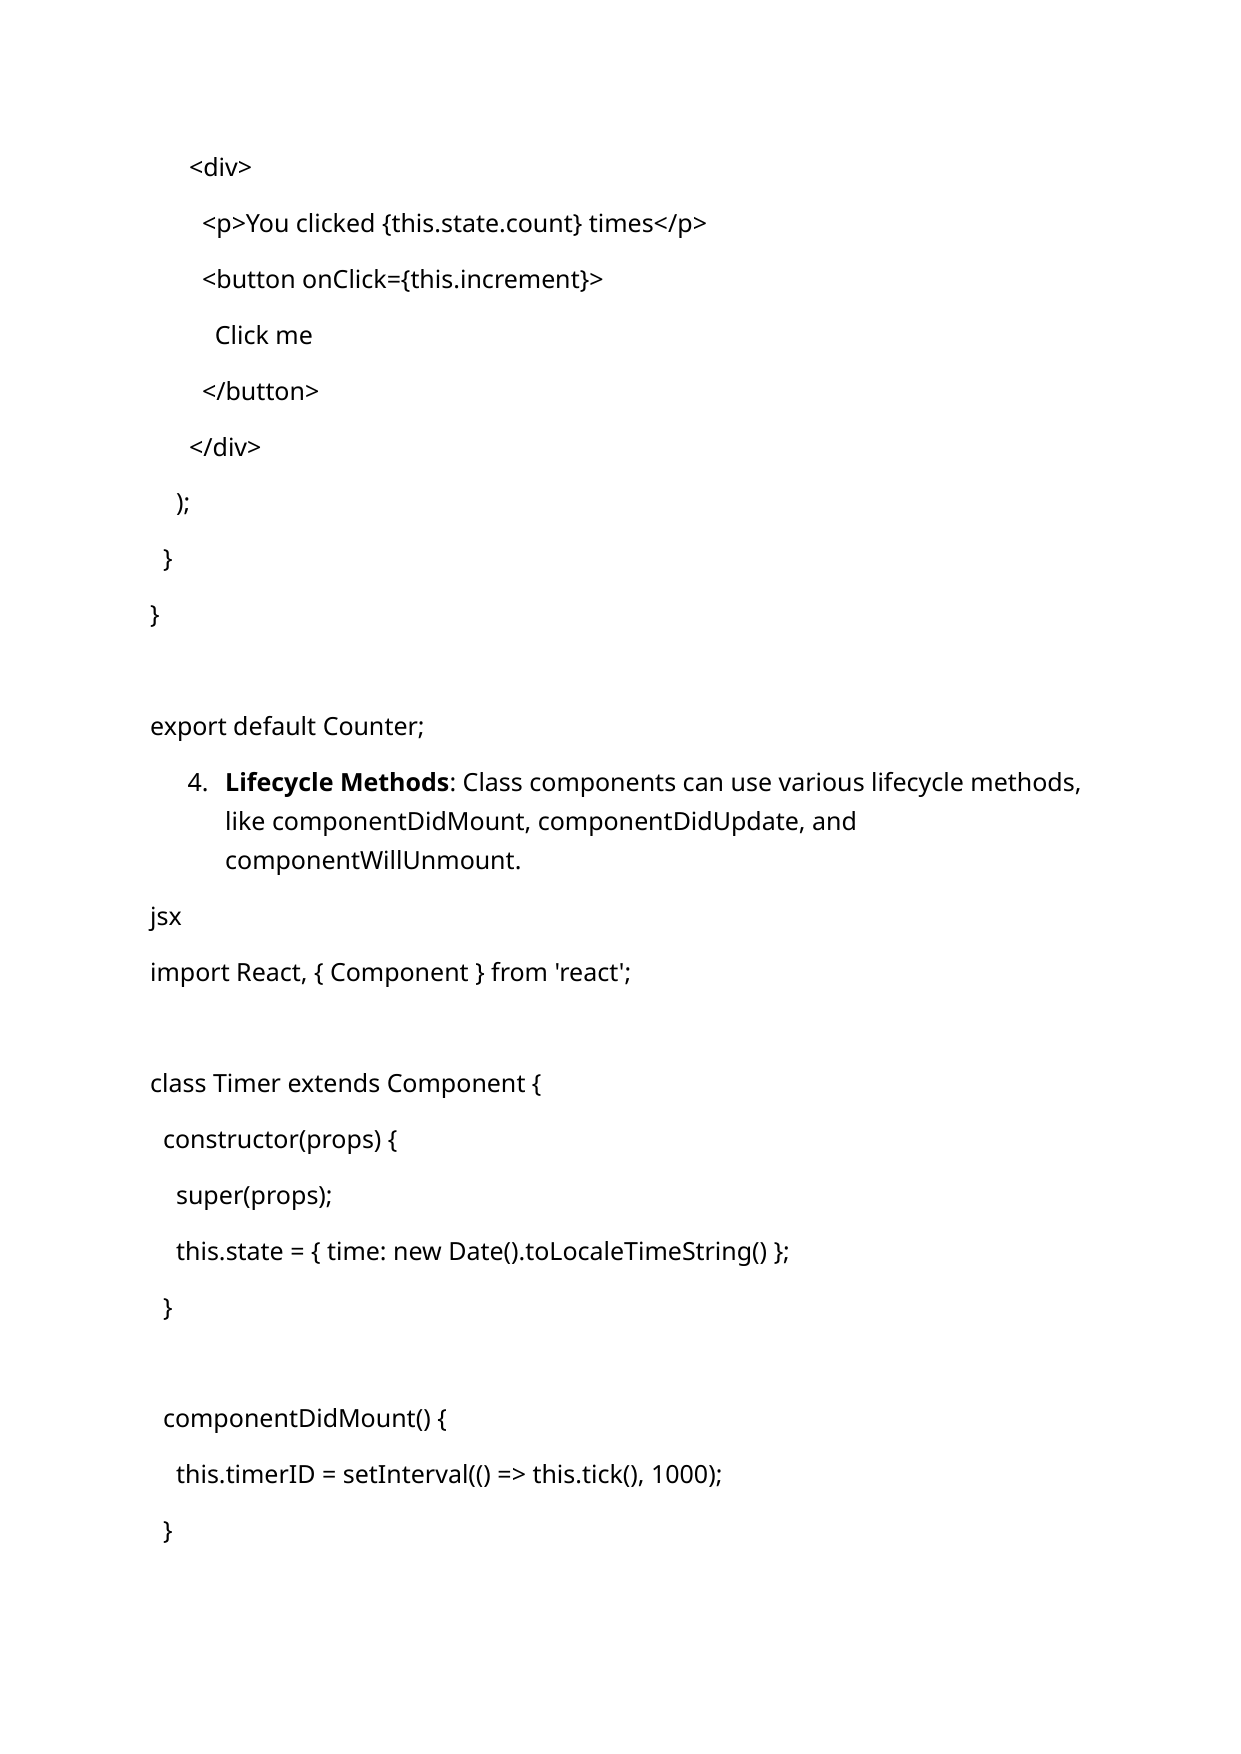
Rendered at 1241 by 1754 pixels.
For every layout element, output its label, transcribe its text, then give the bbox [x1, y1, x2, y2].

text export default Counter; [150, 708, 1090, 742]
text <div> [150, 150, 1090, 184]
text import React, { Component } from 'react'; [150, 954, 1090, 988]
text ); [150, 485, 1090, 519]
text } [150, 597, 1090, 631]
text constructor(props) { [150, 1122, 1090, 1156]
list Lifecycle Methods: Class components can use various lifecycle methods, like componentDidMount, componentDidUpdate, and componentWillUnmount. [187, 764, 1090, 877]
text Click me [150, 317, 1090, 352]
text <p>You clicked {this.state.count} times</p> [150, 206, 1090, 240]
text </div> [150, 429, 1090, 463]
text jsx [150, 898, 1090, 932]
text <button onClick={this.increment}> [150, 262, 1090, 296]
text componentDidMount() { [150, 1401, 1090, 1435]
text super(props); [150, 1177, 1090, 1212]
text class Timer extends Component { [150, 1066, 1090, 1100]
text } [150, 541, 1090, 575]
text this.state = { time: new Date().toLocaleTimeString() }; [150, 1233, 1090, 1267]
text </button> [150, 373, 1090, 407]
text } [150, 1289, 1090, 1323]
text } [150, 1512, 1090, 1547]
text this.timerID = setInterval(() => this.tick(), 1000); [150, 1457, 1090, 1491]
